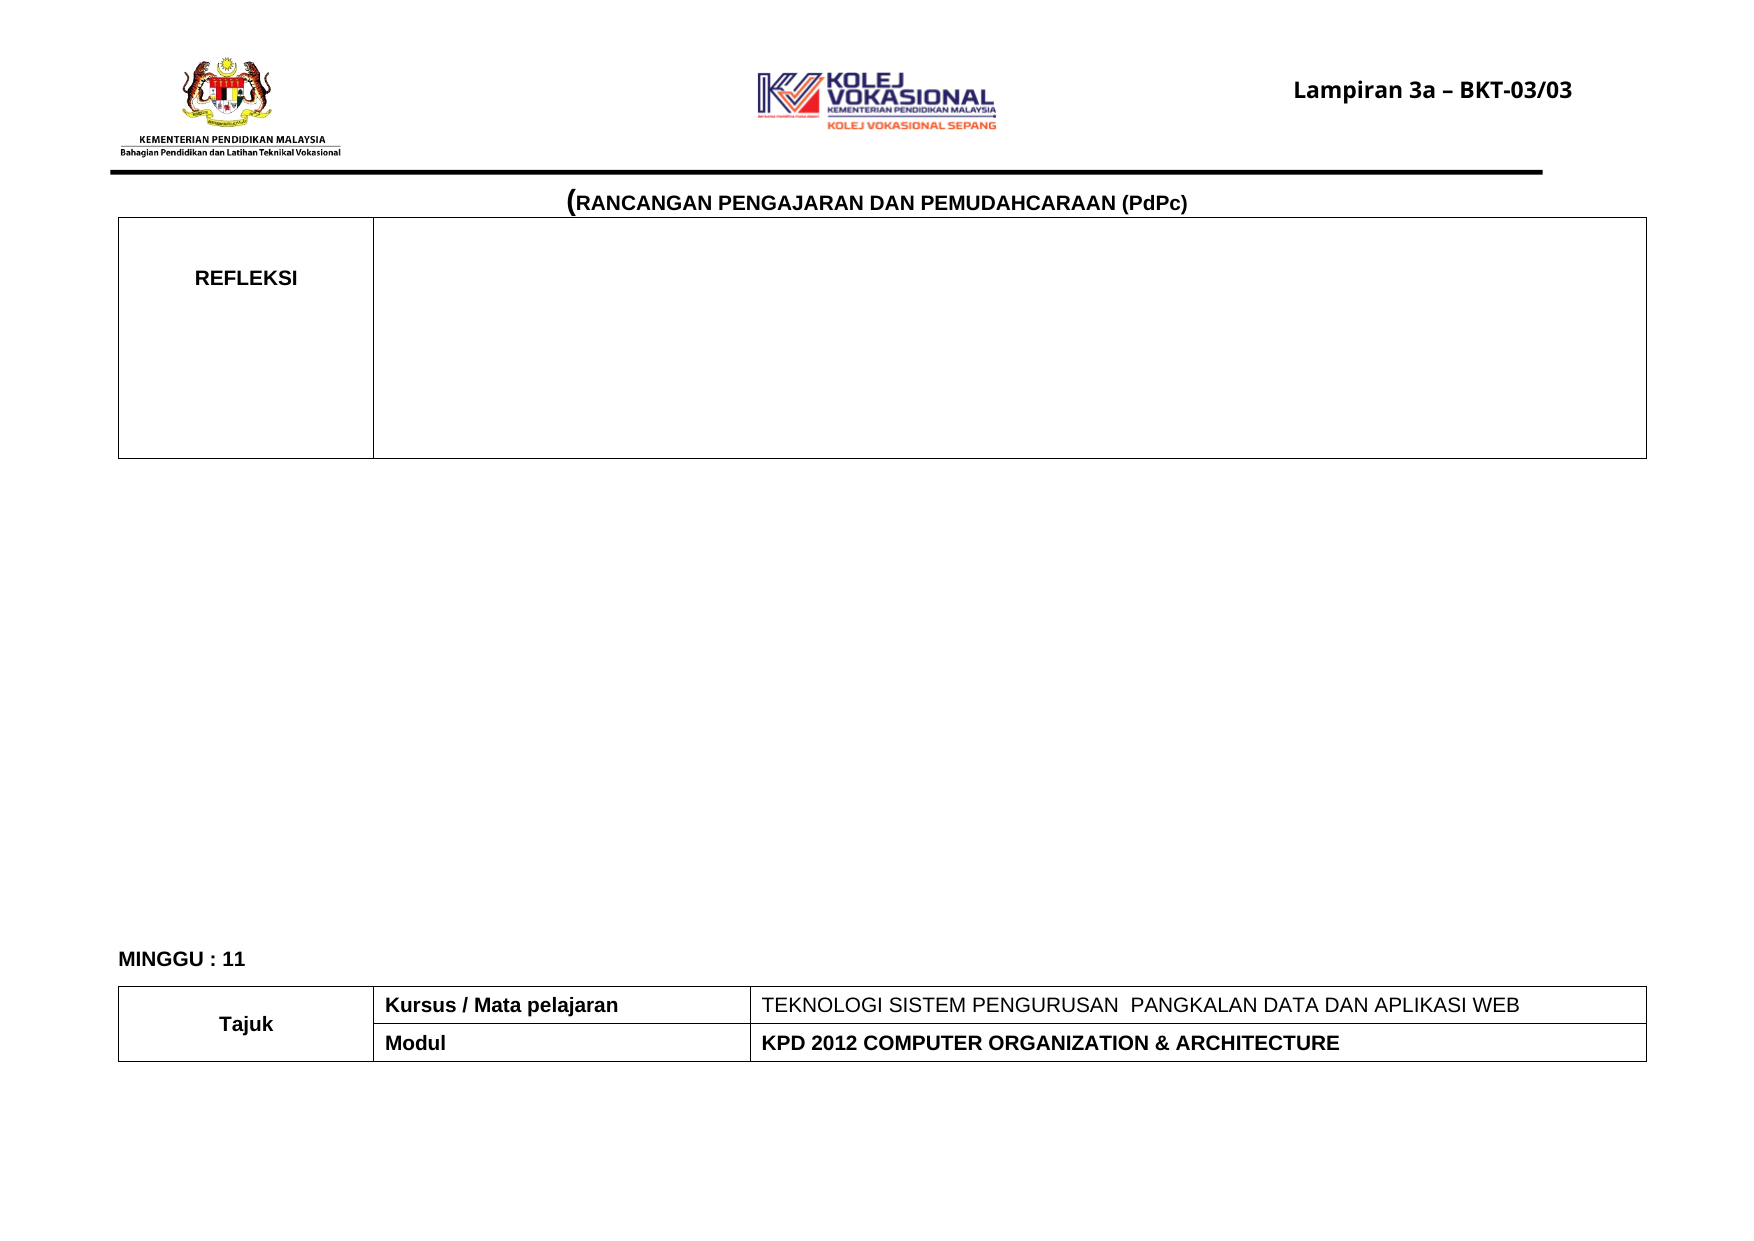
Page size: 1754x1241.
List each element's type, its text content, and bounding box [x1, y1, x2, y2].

table_header Tajuk [119, 987, 373, 1061]
picture [757, 72, 997, 130]
picture [118, 53, 344, 161]
table_header TEKNOLOGI SISTEM PENGURUSAN PANGKALAN DATA DAN APLIKASI WEB [751, 987, 1646, 1023]
table_cell REFLEKSI [119, 218, 373, 457]
table_cell [374, 218, 1646, 457]
table_cell KPD 2012 COMPUTER ORGANIZATION & ARCHITECTURE [751, 1024, 1646, 1061]
text MINGGU : 11 [118, 947, 1636, 971]
table_cell Modul [374, 1024, 750, 1061]
table_header Kursus / Mata pelajaran [374, 987, 750, 1023]
